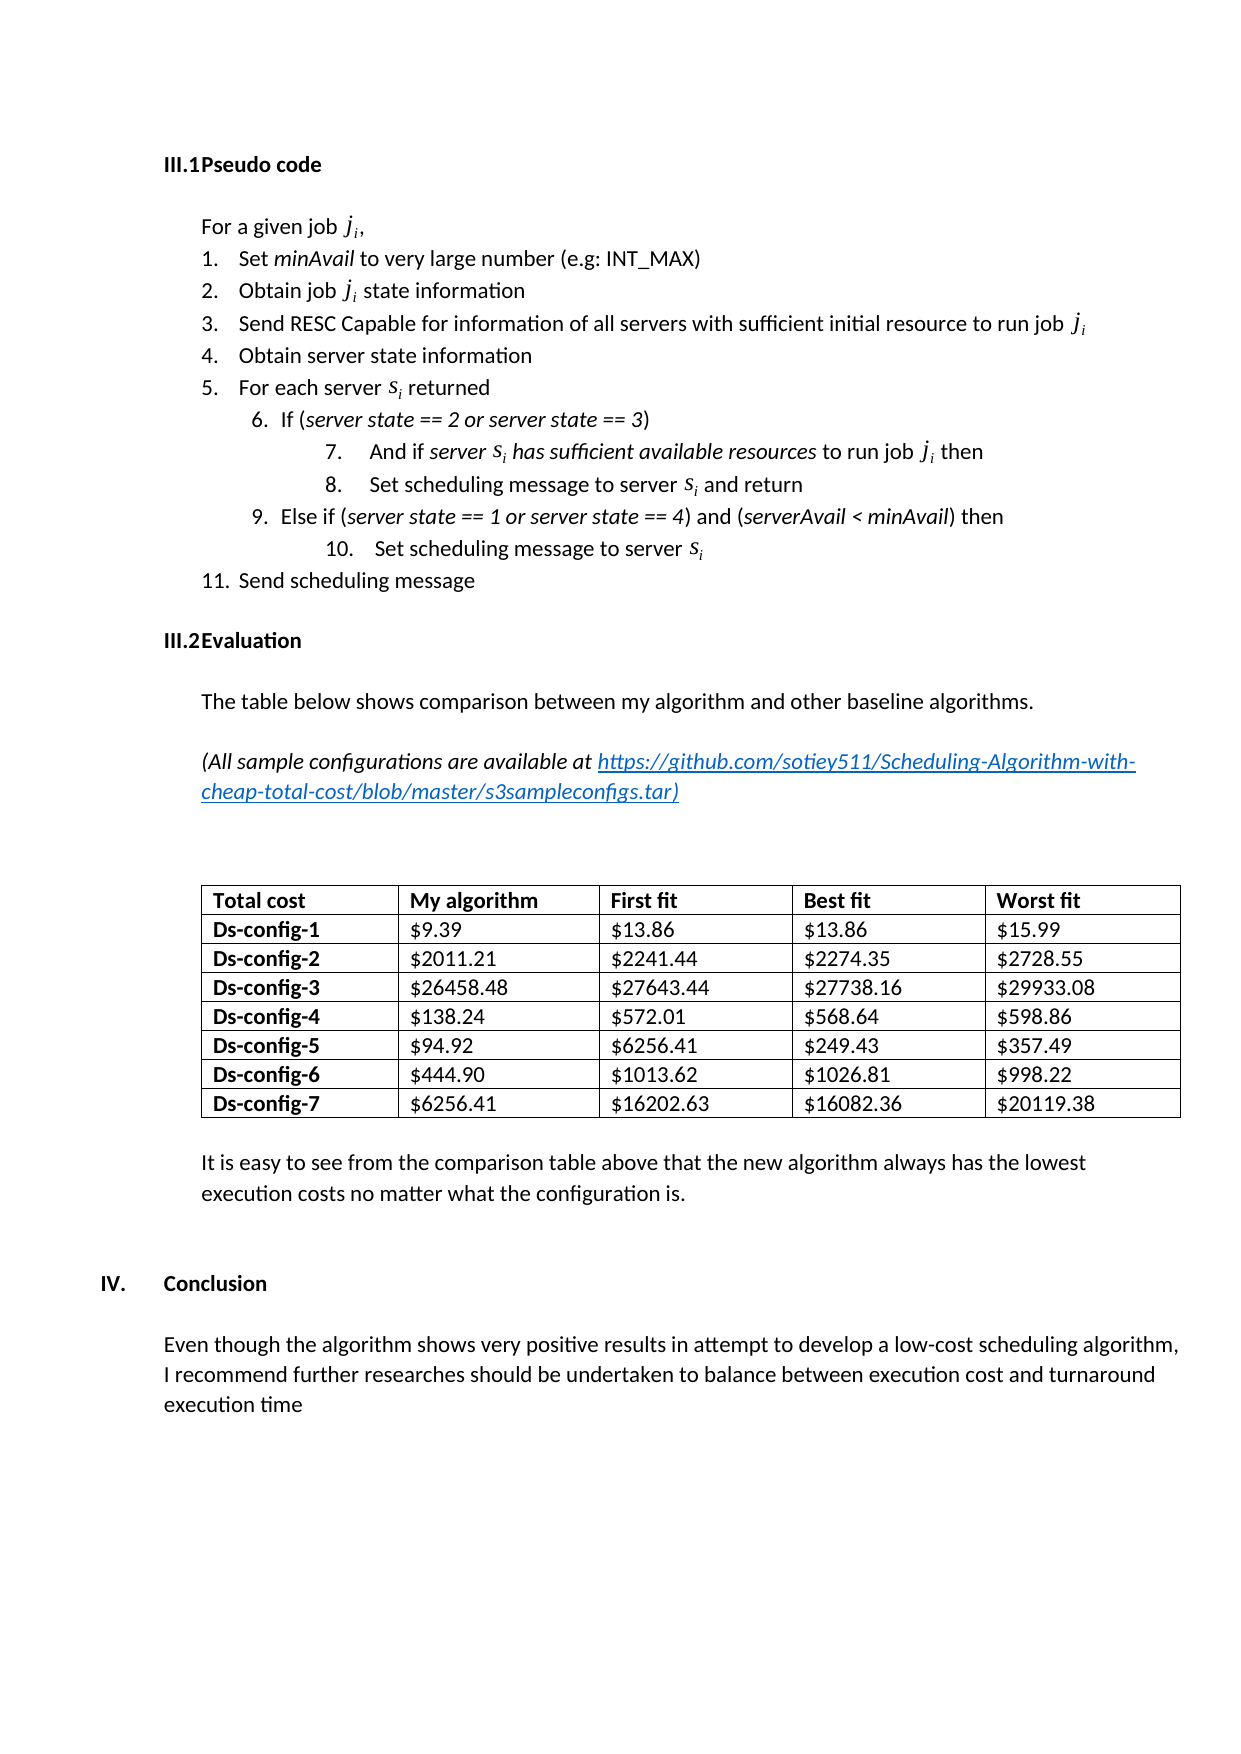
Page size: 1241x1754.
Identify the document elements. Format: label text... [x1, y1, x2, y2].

table_cell $444.90 [399, 1060, 599, 1088]
table_cell $6256.41 [399, 1089, 599, 1117]
table_cell Ds-config-3 [202, 973, 398, 1001]
table_cell $15.99 [986, 915, 1180, 943]
table_cell $1013.62 [600, 1060, 792, 1088]
table_cell $94.92 [399, 1031, 599, 1059]
table_cell $2241.44 [600, 944, 792, 972]
table_cell Ds-config-5 [202, 1031, 398, 1059]
list Evaluation [164, 626, 1181, 654]
list Else if (server state == 1 or server state == 4) and (serverAvail < minAvail) then [251, 502, 1181, 530]
table_cell $598.86 [986, 1002, 1180, 1030]
table_cell Ds-config-6 [202, 1060, 398, 1088]
table_cell $26458.48 [399, 973, 599, 1001]
table_cell $568.64 [793, 1002, 985, 1030]
table_cell $29933.08 [986, 973, 1180, 1001]
list And if server has sufficient available resources to run job then [325, 435, 1181, 467]
list It is easy to see from the comparison table above that the new algorithm always has the lowest execution costs no matter what the configuration is. [201, 1148, 1181, 1207]
list Pseudo code [164, 150, 1181, 178]
table_cell $27738.16 [793, 973, 985, 1001]
table_cell $572.01 [600, 1002, 792, 1030]
table_header First fit [600, 886, 792, 914]
table_cell $1026.81 [793, 1060, 985, 1088]
table_cell $249.43 [793, 1031, 985, 1059]
table_cell $998.22 [986, 1060, 1180, 1088]
table_cell Ds-config-2 [202, 944, 398, 972]
table_header Total cost [202, 886, 398, 914]
table_cell Ds-config-7 [202, 1089, 398, 1117]
table_cell Ds-config-4 [202, 1002, 398, 1030]
table_header My algorithm [399, 886, 599, 914]
list For a given job , [201, 210, 1181, 242]
table_cell $9.39 [399, 915, 599, 943]
table_cell $2274.35 [793, 944, 985, 972]
table_cell $2011.21 [399, 944, 599, 972]
list Set scheduling message to server [325, 532, 1181, 564]
table_cell $16202.63 [600, 1089, 792, 1117]
table_cell $13.86 [600, 915, 792, 943]
list Obtain job state information [201, 274, 1181, 306]
list If (server state == 2 or server state == 3) [251, 405, 1181, 433]
table_header Worst fit [986, 886, 1180, 914]
table_cell $357.49 [986, 1031, 1180, 1059]
table_cell Ds-config-1 [202, 915, 398, 943]
list Set minAvail to very large number (e.g: INT_MAX) [201, 244, 1181, 272]
table_header Best fit [793, 886, 985, 914]
list Conclusion [126, 1269, 1181, 1297]
table_cell $138.24 [399, 1002, 599, 1030]
table_cell $27643.44 [600, 973, 792, 1001]
table_cell $2728.55 [986, 944, 1180, 972]
list Send scheduling message [201, 566, 1181, 594]
table_cell $20119.38 [986, 1089, 1180, 1117]
list The table below shows comparison between my algorithm and other baseline algorithms. [201, 687, 1181, 715]
table_cell $13.86 [793, 915, 985, 943]
table_cell $6256.41 [600, 1031, 792, 1059]
list Set scheduling message to server and return [325, 469, 1181, 500]
list For each server returned [201, 371, 1181, 403]
table_cell $16082.36 [793, 1089, 985, 1117]
list Obtain server state information [201, 341, 1181, 369]
list (All sample configurations are available at https://github.com/sotiey511/Scheduling-Algorithm-with-cheap-total-cost/blob/master/s3sampleconfigs.tar) [201, 747, 1181, 806]
list Send RESC Capable for information of all servers with sufficient initial resource to run job [201, 308, 1181, 339]
